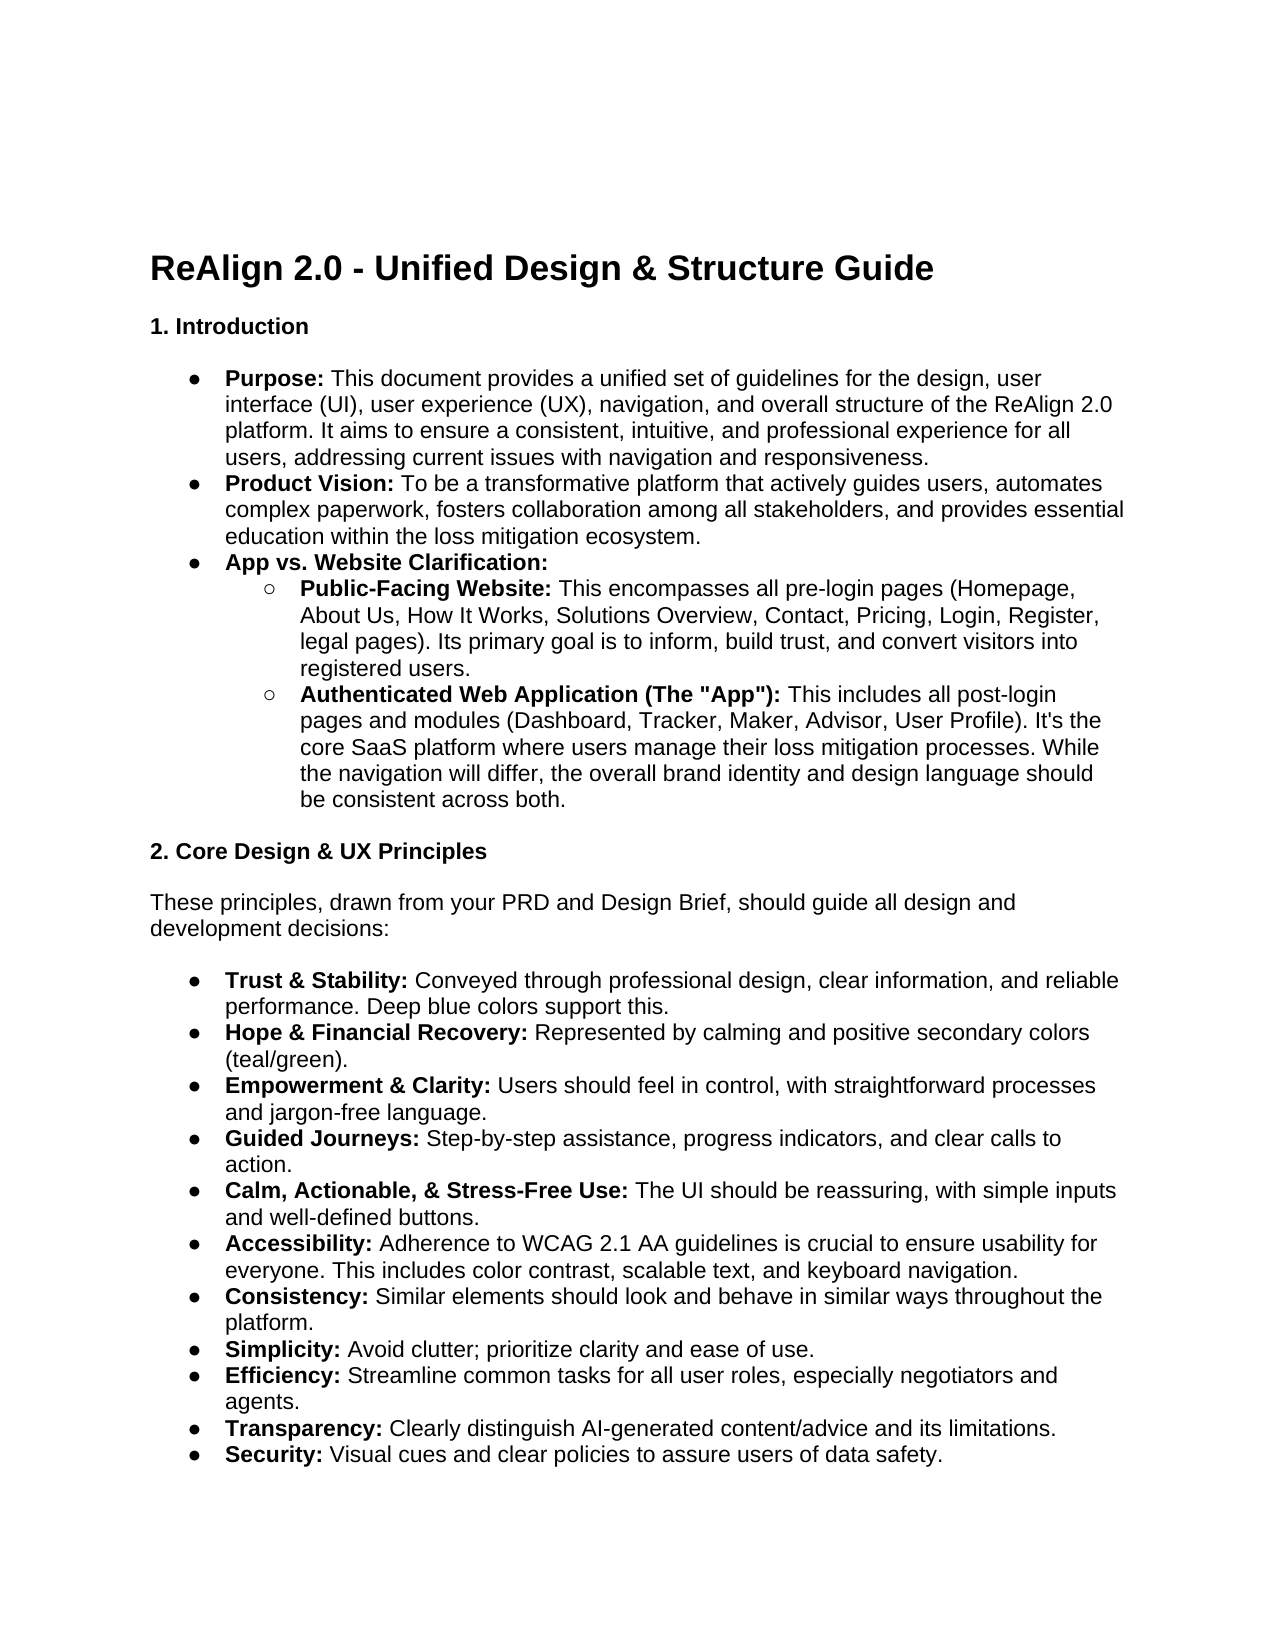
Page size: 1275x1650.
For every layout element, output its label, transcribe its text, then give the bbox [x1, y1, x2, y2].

list Security: Visual cues and clear policies to assure users of data safety. [187, 1441, 1125, 1467]
subtitle ReAlign 2.0 - Unified Design & Structure Guide [150, 247, 1125, 288]
text These principles, drawn from your PRD and Design Brief, should guide all design and development decisions: [150, 889, 1125, 942]
list Trust & Stability: Conveyed through professional design, clear information, and reliable performance. Deep blue colors support this. [187, 967, 1125, 1019]
text 2. Core Design & UX Principles [150, 838, 1125, 864]
list Accessibility: Adherence to WCAG 2.1 AA guidelines is crucial to ensure usability for everyone. This includes color contrast, scalable text, and keyboard navigation. [187, 1230, 1125, 1283]
list App vs. Website Clarification: [187, 549, 1125, 575]
list Public-Facing Website: This encompasses all pre-login pages (Homepage, About Us, How It Works, Solutions Overview, Contact, Pricing, Login, Register, legal pages). Its primary goal is to inform, build trust, and convert visitors into registered users. [262, 575, 1125, 681]
list Product Vision: To be a transformative platform that actively guides users, automates complex paperwork, fosters collaboration among all stakeholders, and provides essential education within the loss mitigation ecosystem. [187, 470, 1125, 549]
list Efficiency: Streamline common tasks for all user roles, especially negotiators and agents. [187, 1362, 1125, 1415]
list Hope & Financial Recovery: Represented by calming and positive secondary colors (teal/green). [187, 1019, 1125, 1072]
list Consistency: Similar elements should look and behave in similar ways throughout the platform. [187, 1283, 1125, 1336]
list Calm, Actionable, & Stress-Free Use: The UI should be reassuring, with simple inputs and well-defined buttons. [187, 1177, 1125, 1230]
text 1. Introduction [150, 313, 1125, 339]
list Authenticated Web Application (The "App"): This includes all post-login pages and modules (Dashboard, Tracker, Maker, Advisor, User Profile). It's the core SaaS platform where users manage their loss mitigation processes. While the navigation will differ, the overall brand identity and design language should be consistent across both. [262, 681, 1125, 813]
list Simplicity: Avoid clutter; prioritize clarity and ease of use. [187, 1336, 1125, 1362]
list Transparency: Clearly distinguish AI-generated content/advice and its limitations. [187, 1415, 1125, 1441]
list Empowerment & Clarity: Users should feel in control, with straightforward processes and jargon-free language. [187, 1072, 1125, 1125]
list Guided Journeys: Step-by-step assistance, progress indicators, and clear calls to action. [187, 1125, 1125, 1177]
list Purpose: This document provides a unified set of guidelines for the design, user interface (UI), user experience (UX), navigation, and overall structure of the ReAlign 2.0 platform. It aims to ensure a consistent, intuitive, and professional experience for all users, addressing current issues with navigation and responsiveness. [187, 364, 1125, 470]
